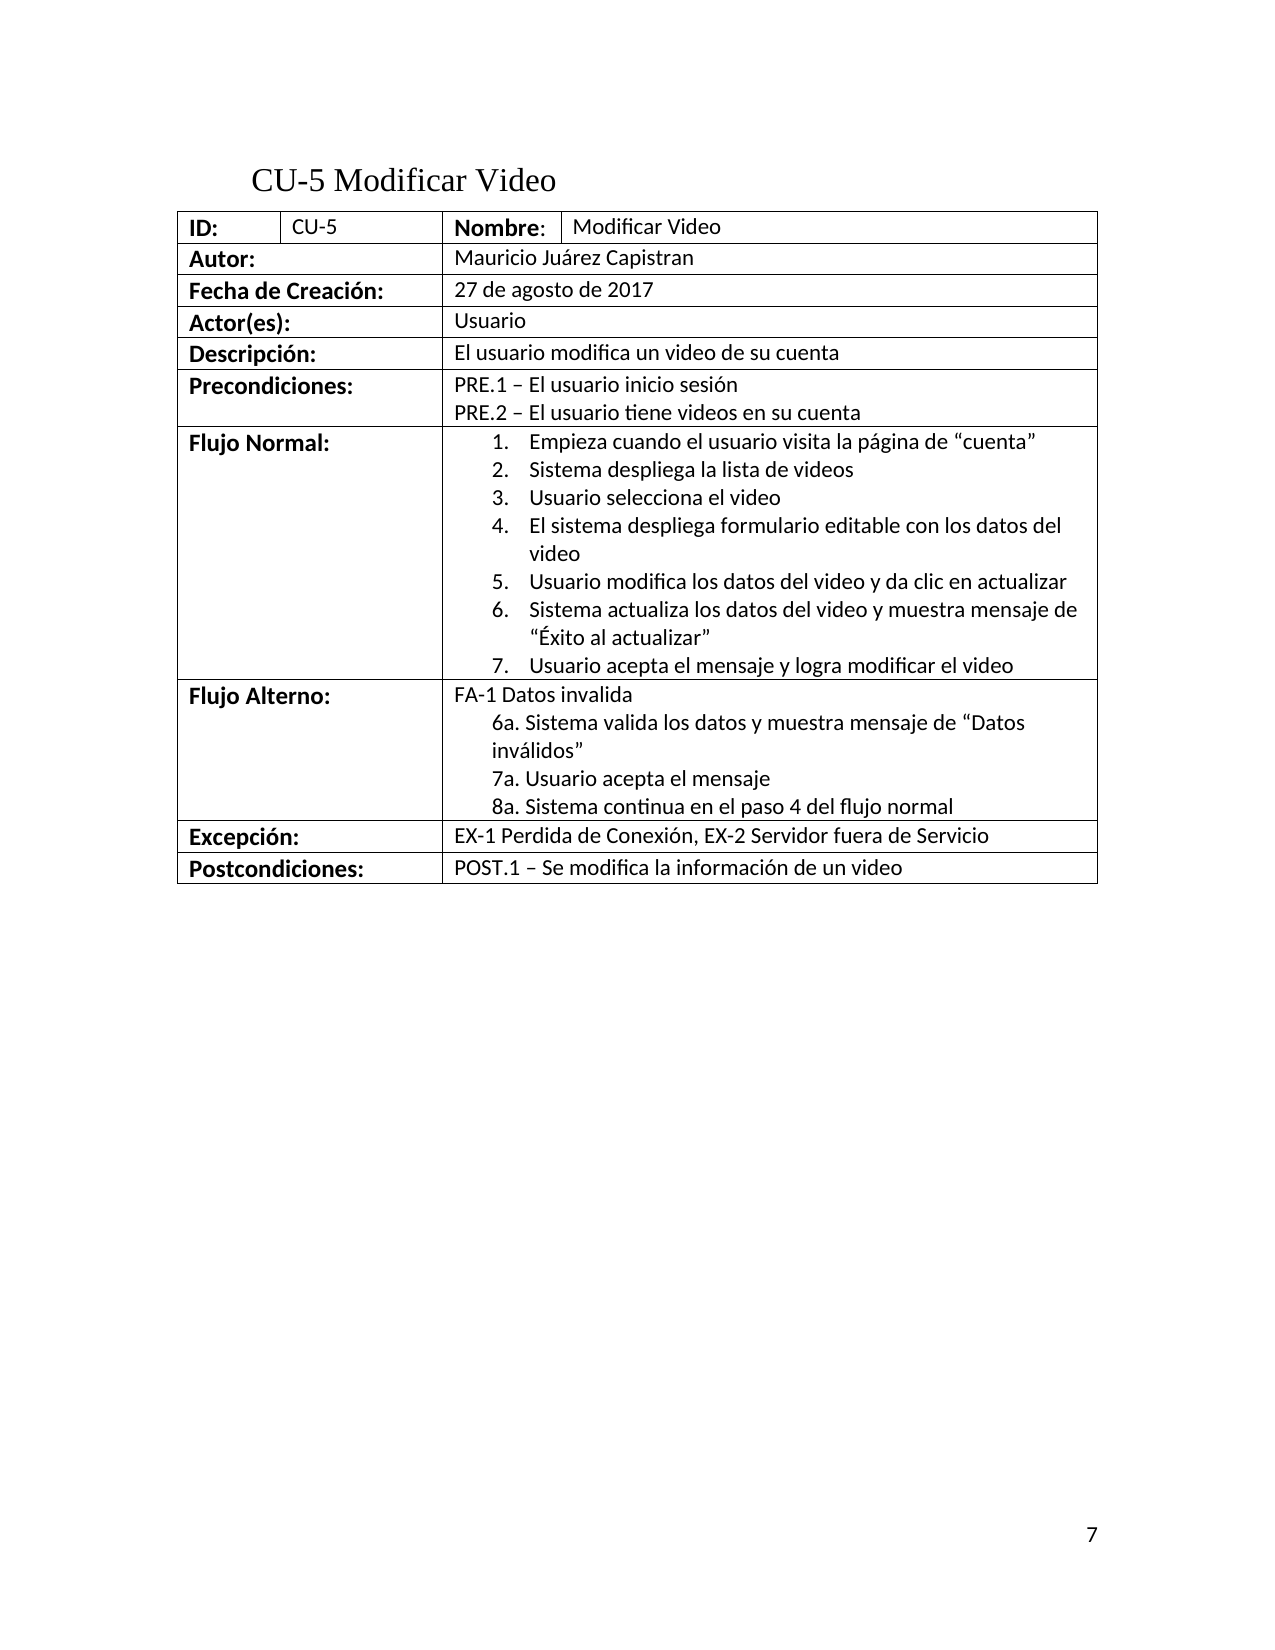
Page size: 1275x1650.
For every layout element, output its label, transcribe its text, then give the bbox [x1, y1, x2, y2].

table_cell PRE.1 – El usuario inicio sesión PRE.2 – El usuario tiene videos en su cuenta [443, 370, 1097, 426]
table_cell 27 de agosto de 2017 [443, 275, 1097, 306]
table_cell Actor(es): [178, 307, 442, 337]
table_cell Descripción: [178, 338, 442, 369]
table_cell POST.1 – Se modifica la información de un video [443, 853, 1097, 883]
table_header CU-5 [281, 212, 442, 242]
table_header Nombre: [443, 212, 561, 242]
table_cell Usuario [443, 307, 1097, 337]
table_cell Postcondiciones: [178, 853, 442, 883]
table_cell EX-1 Perdida de Conexión, EX-2 Servidor fuera de Servicio [443, 821, 1097, 852]
table_cell Precondiciones: [178, 370, 442, 426]
table_header Modificar Video [562, 212, 1097, 242]
subtitle CU-5 Modificar Video [251, 160, 1098, 198]
table_cell El usuario modifica un video de su cuenta [443, 338, 1097, 369]
table_cell Mauricio Juárez Capistran [443, 244, 1097, 274]
table_cell Fecha de Creación: [178, 275, 442, 306]
table_cell FA-1 Datos invalida 6a. Sistema valida los datos y muestra mensaje de “Datos inválidos” 7a. Usuario acepta el mensaje 8a. Sistema continua en el paso 4 del flujo normal [443, 680, 1097, 820]
table_cell Excepción: [178, 821, 442, 852]
table_cell Empieza cuando el usuario visita la página de “cuenta” Sistema despliega la lista de videos Usuario selecciona el video El sistema despliega formulario editable con los datos del video Usuario modifica los datos del video y da clic en actualizar Sistema actualiza los datos del video y muestra mensaje de “Éxito al actualizar” Usuario acepta el mensaje y logra modificar el video [443, 427, 1097, 679]
table_cell Flujo Normal: [178, 427, 442, 679]
table_cell Autor: [178, 244, 442, 274]
table_header ID: [178, 212, 280, 242]
table_cell Flujo Alterno: [178, 680, 442, 820]
